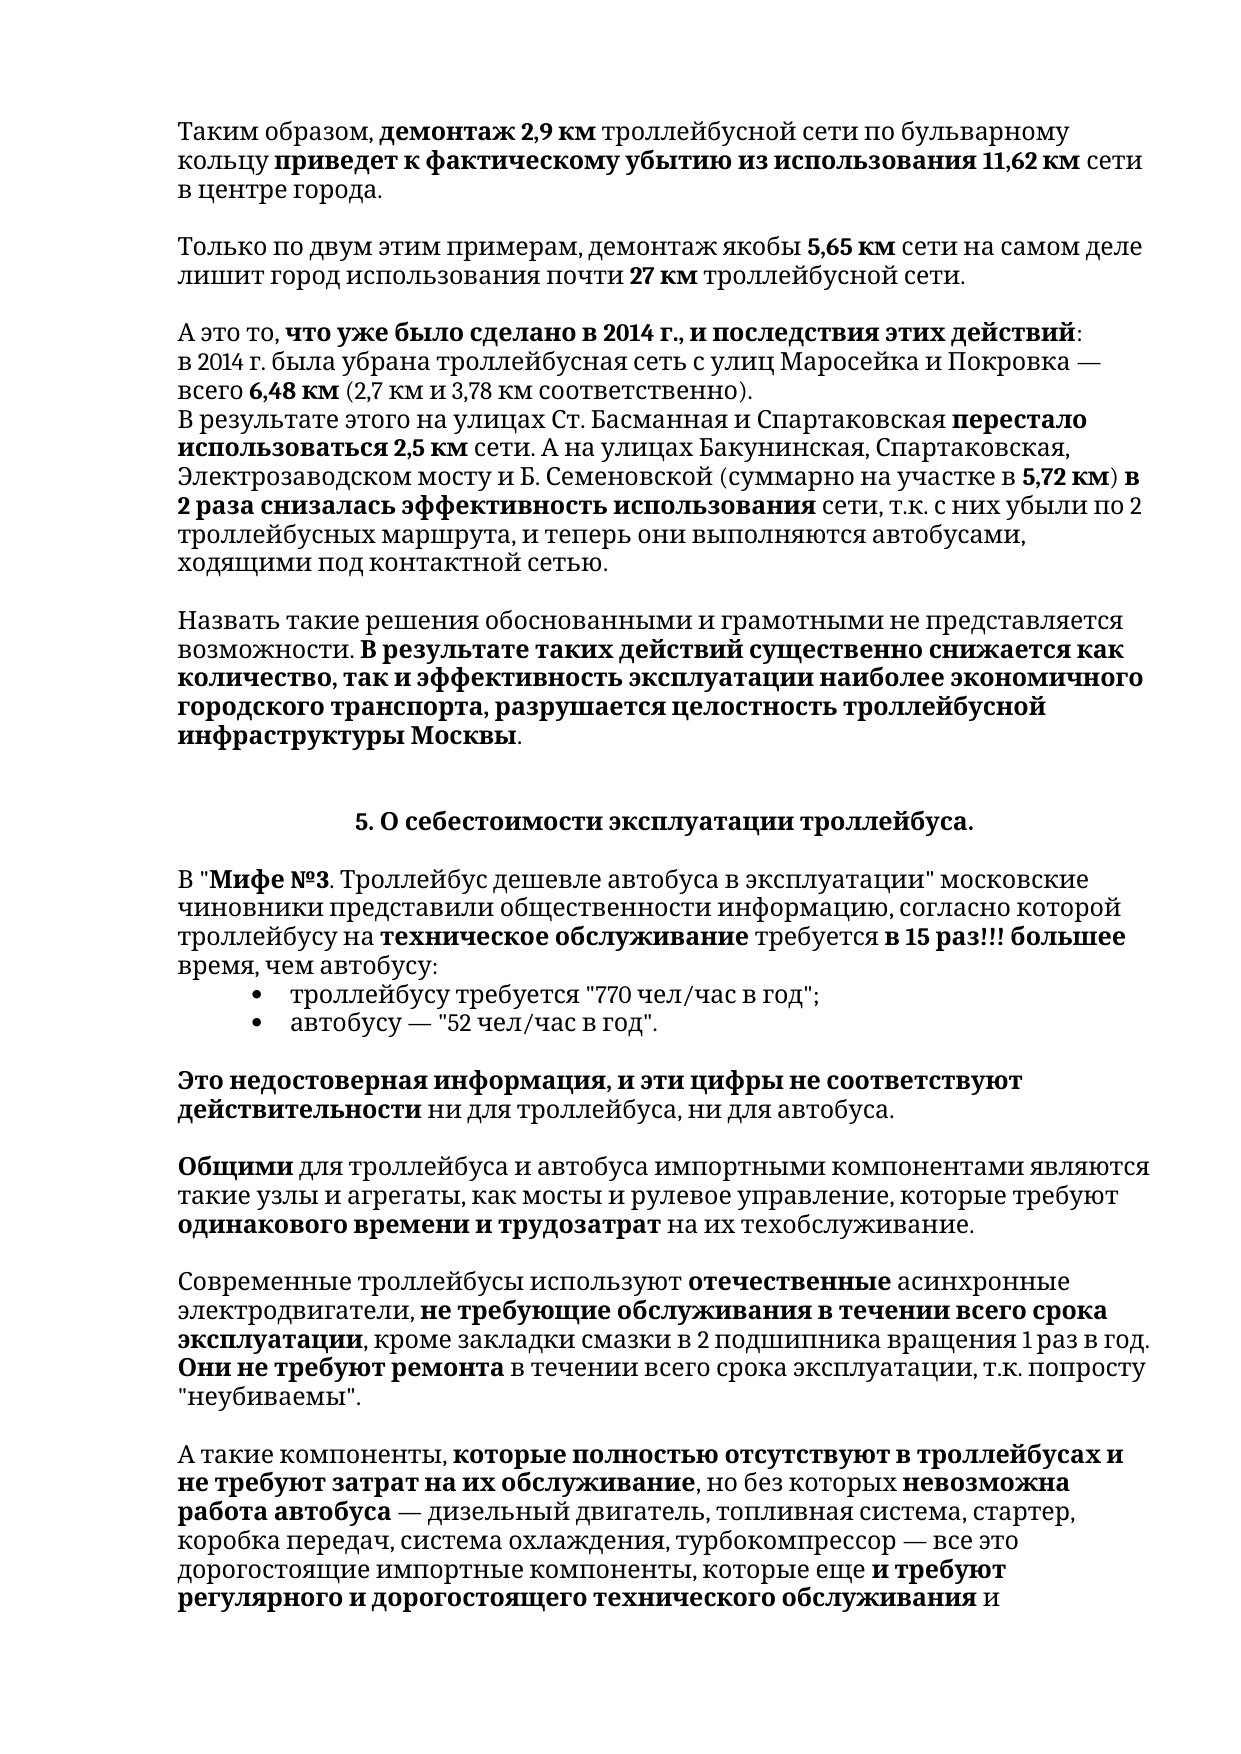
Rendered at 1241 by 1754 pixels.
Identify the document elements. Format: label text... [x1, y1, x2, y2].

text Общими для троллейбуса и автобуса импортными компонентами являются такие узлы и агрегаты, как мосты и рулевое управление, которые требуют одинакового времени и трудозатрат на их техобслуживание. [177, 1153, 1152, 1239]
text 5. О себестоимости эксплуатации троллейбуса. [177, 808, 1152, 837]
list троллейбусу требуется "770 чел/час в год"; [252, 981, 1152, 1009]
text Назвать такие решения обоснованными и грамотными не представляется возможности. В результате таких действий существенно снижается как количество, так и эффективность эксплуатации наиболее экономичного городского транспорта, разрушается целостность троллейбусной инфраструктуры Москвы. [177, 607, 1152, 751]
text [177, 1441, 1152, 1613]
text Современные троллейбусы используют отечественные асинхронные электродвигатели, не требующие обслуживания в течении всего срока эксплуатации, кроме закладки смазки в 2 подшипника вращения 1 раз в год. Они не требуют ремонта в течении всего срока эксплуатации, т.к. попросту "неубиваемы". [177, 1268, 1152, 1412]
text в 2014 г. была убрана троллейбусная сеть с улиц Маросейка и Покровка — всего 6,48 км (2,7 км и 3,78 км соответственно). [177, 348, 1152, 406]
list автобусу — "52 чел/час в год". [252, 1009, 1152, 1038]
text В "Мифе №3. Троллейбус дешевле автобуса в эксплуатации" московские чиновники представили общественности информацию, согласно которой троллейбусу на техническое обслуживание требуется в 15 раз!!! большее время, чем автобусу: [177, 866, 1152, 981]
text А это то, что уже было сделано в 2014 г., и последствия этих действий: [177, 319, 1152, 348]
text Только по двум этим примерам, демонтаж якобы 5,65 км сети на самом деле лишит город использования почти 27 км троллейбусной сети. [177, 233, 1152, 291]
text Таким образом, демонтаж 2,9 км троллейбусной сети по бульварному кольцу приведет к фактическому убытию из использования 11,62 км сети в центре города. [177, 118, 1152, 204]
text В результате этого на улицах Ст. Басманная и Спартаковская перестало использоваться 2,5 км сети. А на улицах Бакунинская, Спартаковская, Электрозаводском мосту и Б. Семеновской (суммарно на участке в 5,72 км) в 2 раза снизалась эффективность использования сети, т.к. с них убыли по 2 троллейбусных маршрута, и теперь они выполняются автобусами, ходящими под контактной сетью. [177, 406, 1152, 578]
text Это недостоверная информация, и эти цифры не соответствуют действительности ни для троллейбуса, ни для автобуса. [177, 1067, 1152, 1124]
